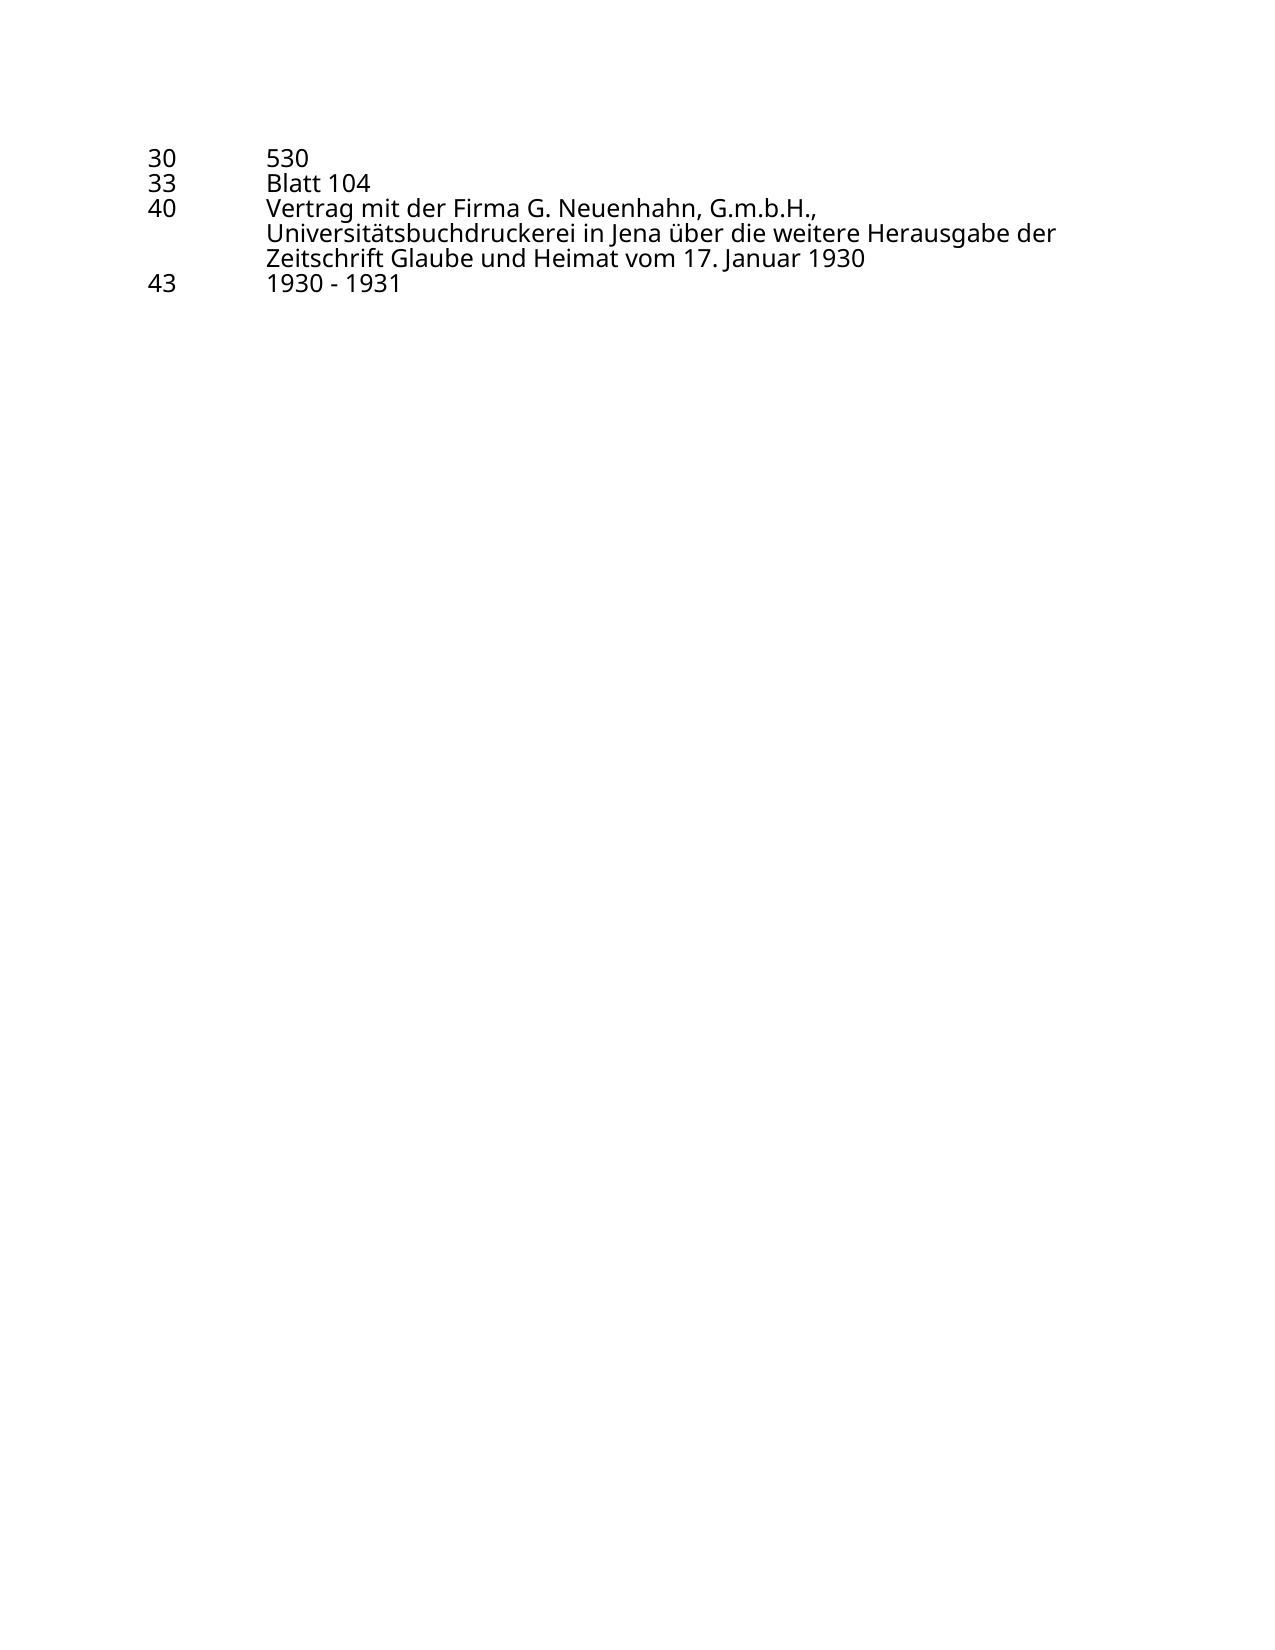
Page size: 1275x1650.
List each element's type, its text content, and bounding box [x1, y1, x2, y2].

text 33 Blatt 104 [148, 173, 1127, 198]
text 43 1930 - 1931 [148, 273, 1127, 298]
text 40 Vertrag mit der k[1{Firma p[2{G.} 1{Neuenhahn}]p, G.m.b.H., Universitätsbuchdruckerei} in 2{o[Jena]o}]k über die weitere Herausgabe der t[2{Zeitschrift} 1{Glaube und Heimat}]t vom z[17. Januar 1930]z [148, 198, 1127, 273]
text 30 530 [148, 148, 1127, 173]
